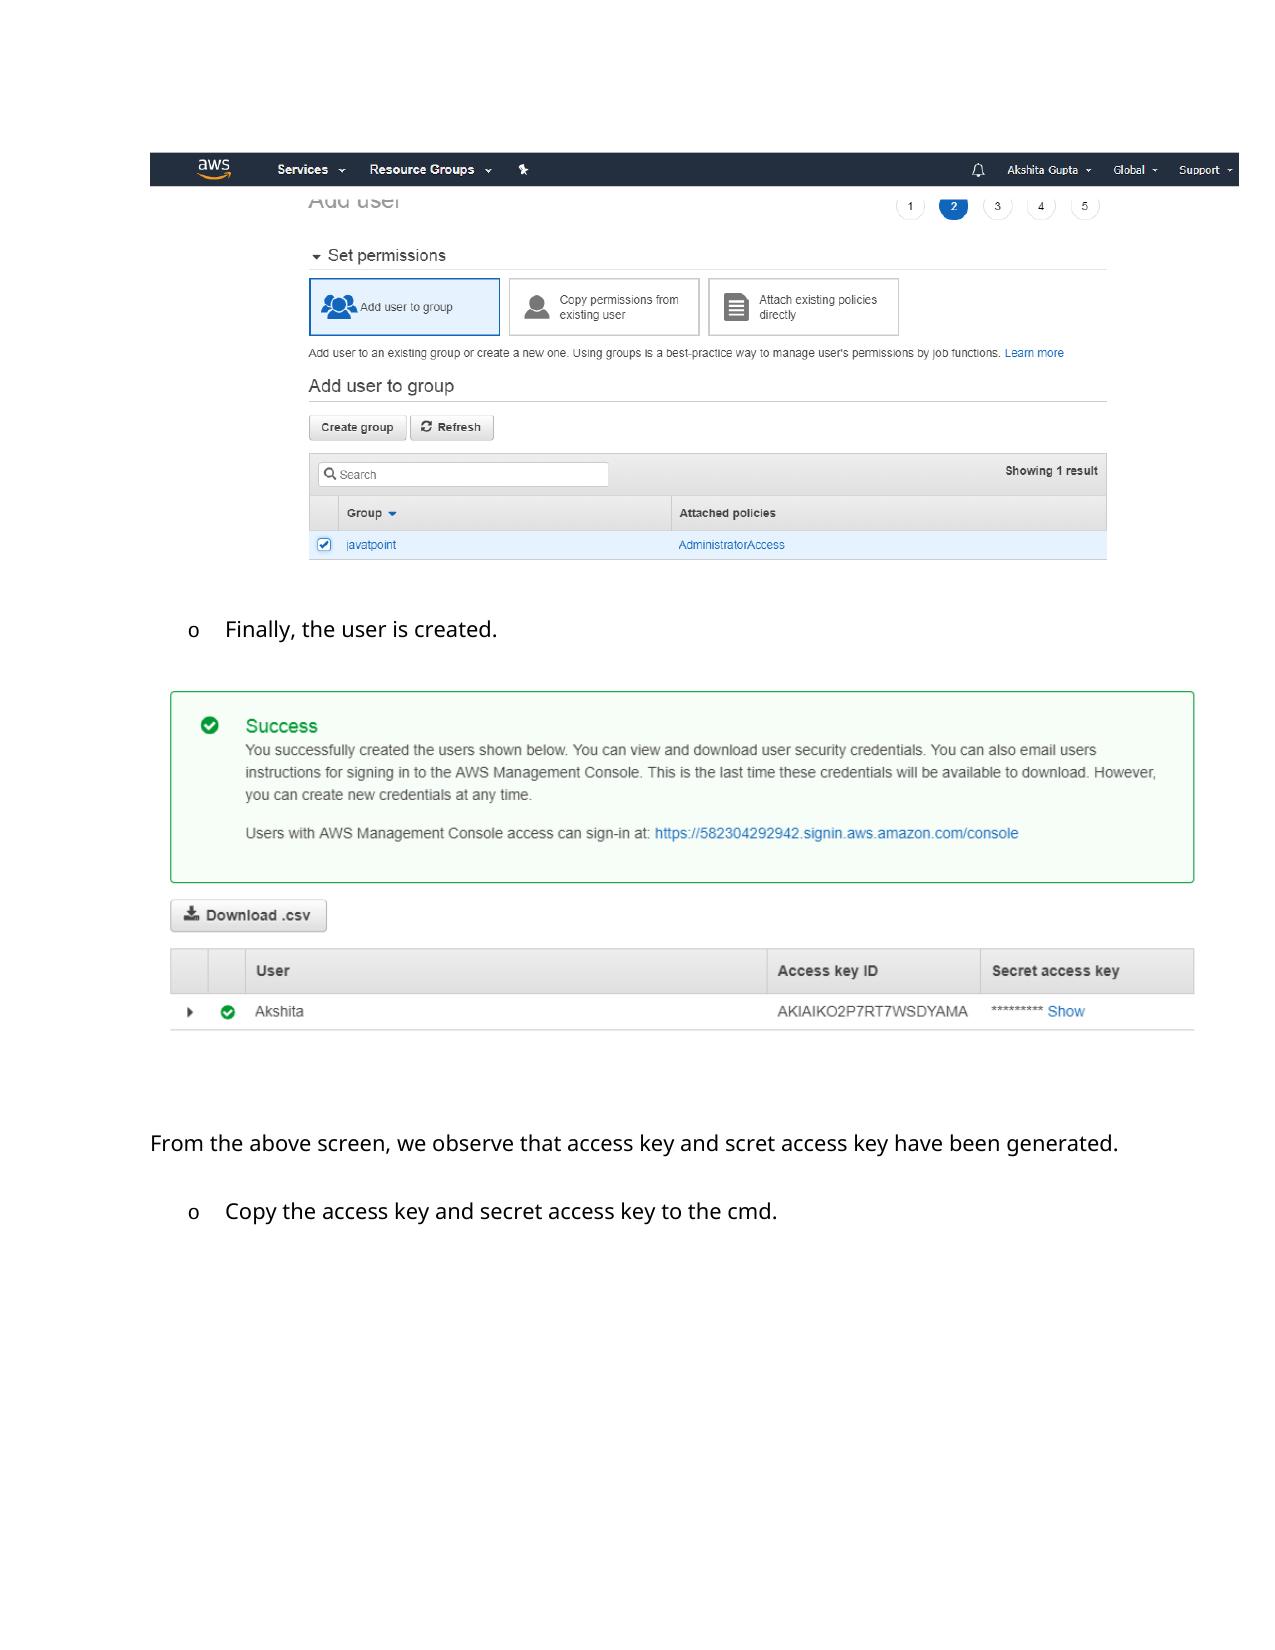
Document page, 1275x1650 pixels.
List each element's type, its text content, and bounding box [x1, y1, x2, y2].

text From the above screen, we observe that access key and scret access key have been generated. [150, 1128, 1125, 1158]
picture [150, 673, 1204, 1071]
list Finally, the user is created. [187, 605, 1125, 644]
picture [150, 150, 1239, 571]
list Copy the access key and secret access key to the cmd. [187, 1187, 1125, 1226]
